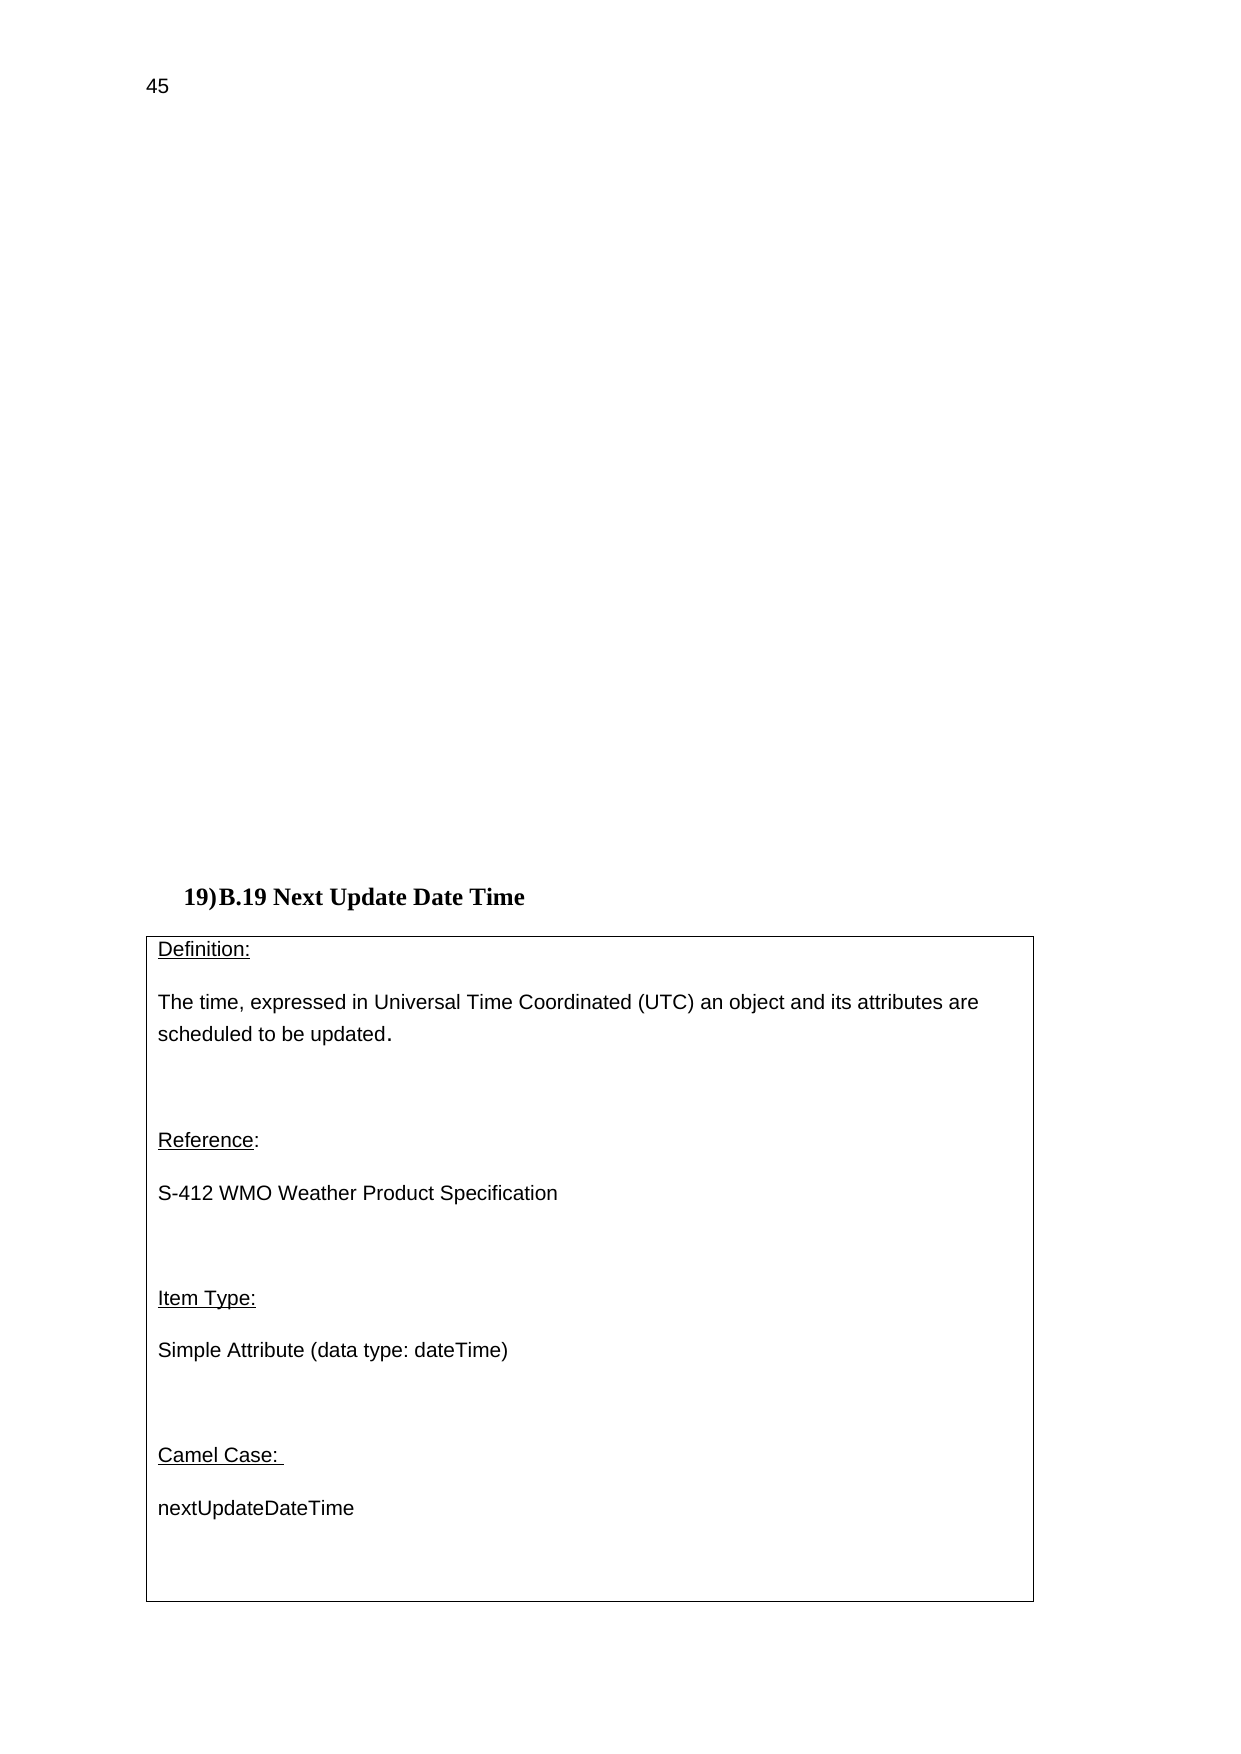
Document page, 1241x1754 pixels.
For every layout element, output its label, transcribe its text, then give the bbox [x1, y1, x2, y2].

subtitle B.19 Next Update Date Time [183, 885, 1094, 911]
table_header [147, 937, 1033, 1601]
